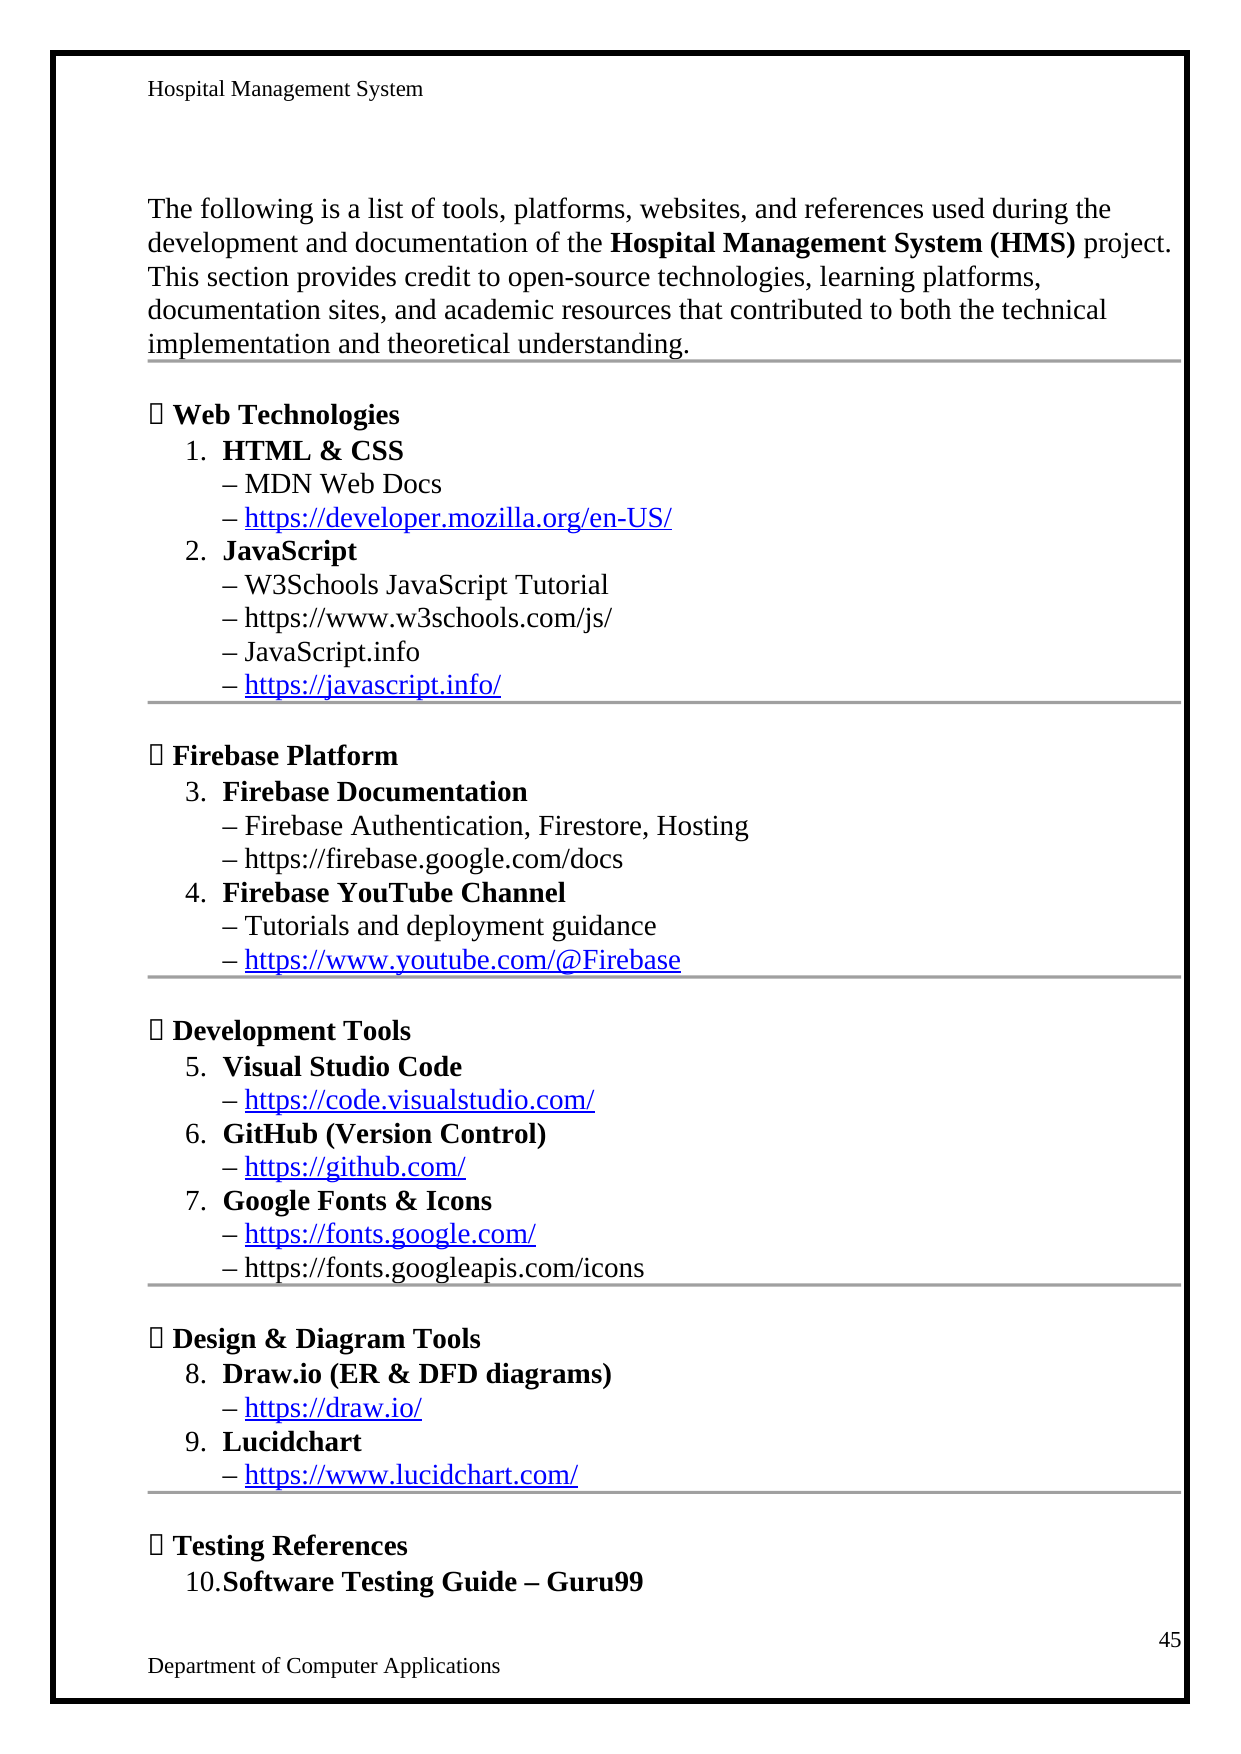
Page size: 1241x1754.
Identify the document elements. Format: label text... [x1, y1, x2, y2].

list Google Fonts & Icons – https://fonts.google.com/ – https://fonts.googleapis.com/icons [185, 1183, 1181, 1283]
text 🔹 Firebase Platform [147, 734, 1181, 774]
list Visual Studio Code – https://code.visualstudio.com/ [185, 1049, 1181, 1116]
text 🔹 Testing References [147, 1524, 1181, 1564]
list HTML & CSS – MDN Web Docs – https://developer.mozilla.org/en-US/ [185, 433, 1181, 533]
text The following is a list of tools, platforms, websites, and references used during the development and documentation of the Hospital Management System (HMS) project. This section provides credit to open-source technologies, learning platforms, documentation sites, and academic resources that contributed to both the technical implementation and theoretical understanding. [147, 192, 1181, 359]
list Lucidchart – https://www.lucidchart.com/ [185, 1424, 1181, 1490]
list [185, 1564, 1181, 1598]
list GitHub (Version Control) – https://github.com/ [185, 1116, 1181, 1183]
list JavaScript – W3Schools JavaScript Tutorial – https://www.w3schools.com/js/ – JavaScript.info – https://javascript.info/ [185, 533, 1181, 700]
text 🔹 Design & Diagram Tools [147, 1317, 1181, 1357]
list Draw.io (ER & DFD diagrams) – https://draw.io/ [185, 1357, 1181, 1424]
text 🔹 Web Technologies [147, 393, 1181, 433]
text 🔹 Development Tools [147, 1009, 1181, 1049]
list Firebase YouTube Channel – Tutorials and deployment guidance – https://www.youtube.com/@Firebase [185, 875, 1181, 975]
list Firebase Documentation – Firebase Authentication, Firestore, Hosting – https://firebase.google.com/docs [185, 774, 1181, 875]
